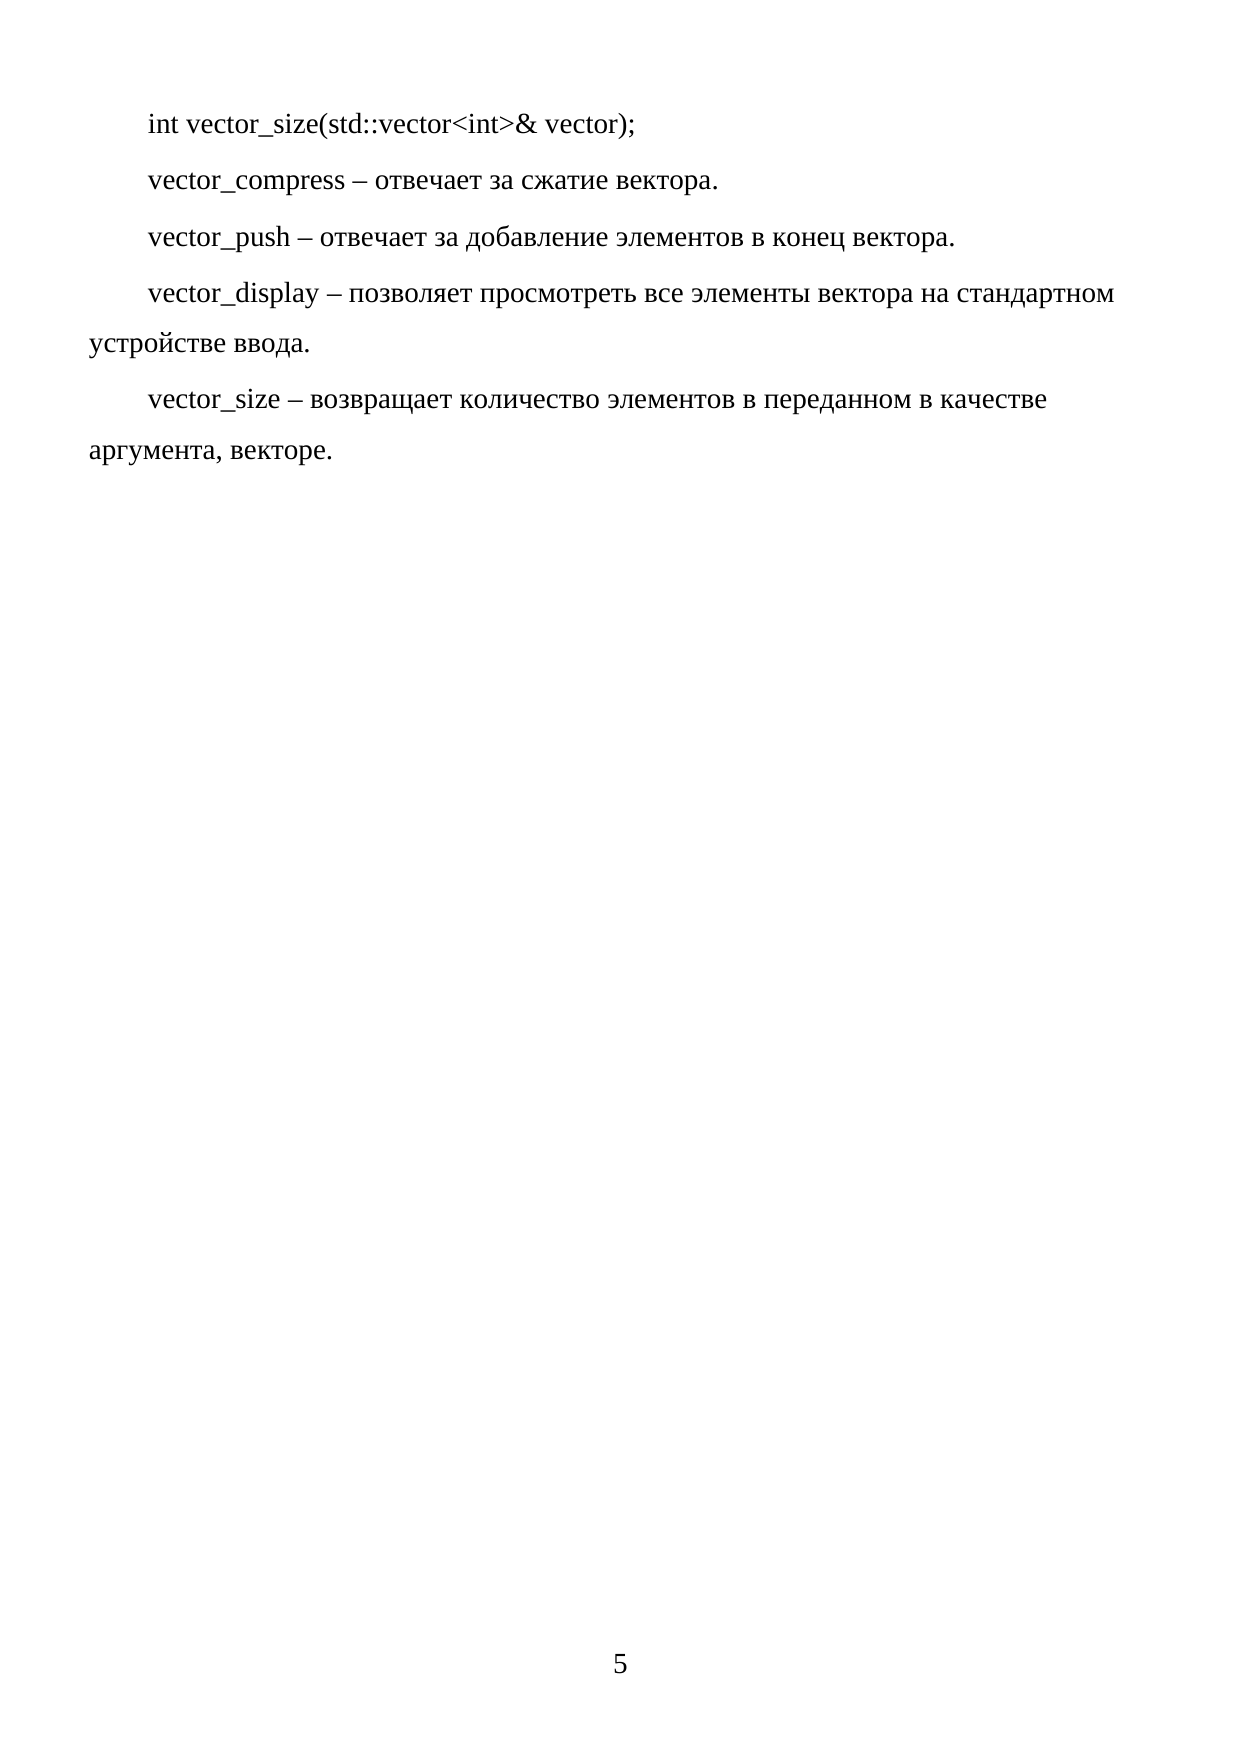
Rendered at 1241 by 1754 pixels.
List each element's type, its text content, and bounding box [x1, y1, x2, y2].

text vector_size – возвращает количество элементов в переданном в качестве аргумента, векторе. [89, 382, 1152, 465]
text vector_push – отвечает за добавление элементов в конец вектора. [89, 219, 1152, 252]
text vector_compress – отвечает за сжатие вектора. [89, 162, 1152, 196]
text vector_display – позволяет просмотреть все элементы вектора на стандартном устройстве ввода. [89, 275, 1152, 359]
text int vector_size(std::vector<int>& vector); [89, 106, 1152, 140]
